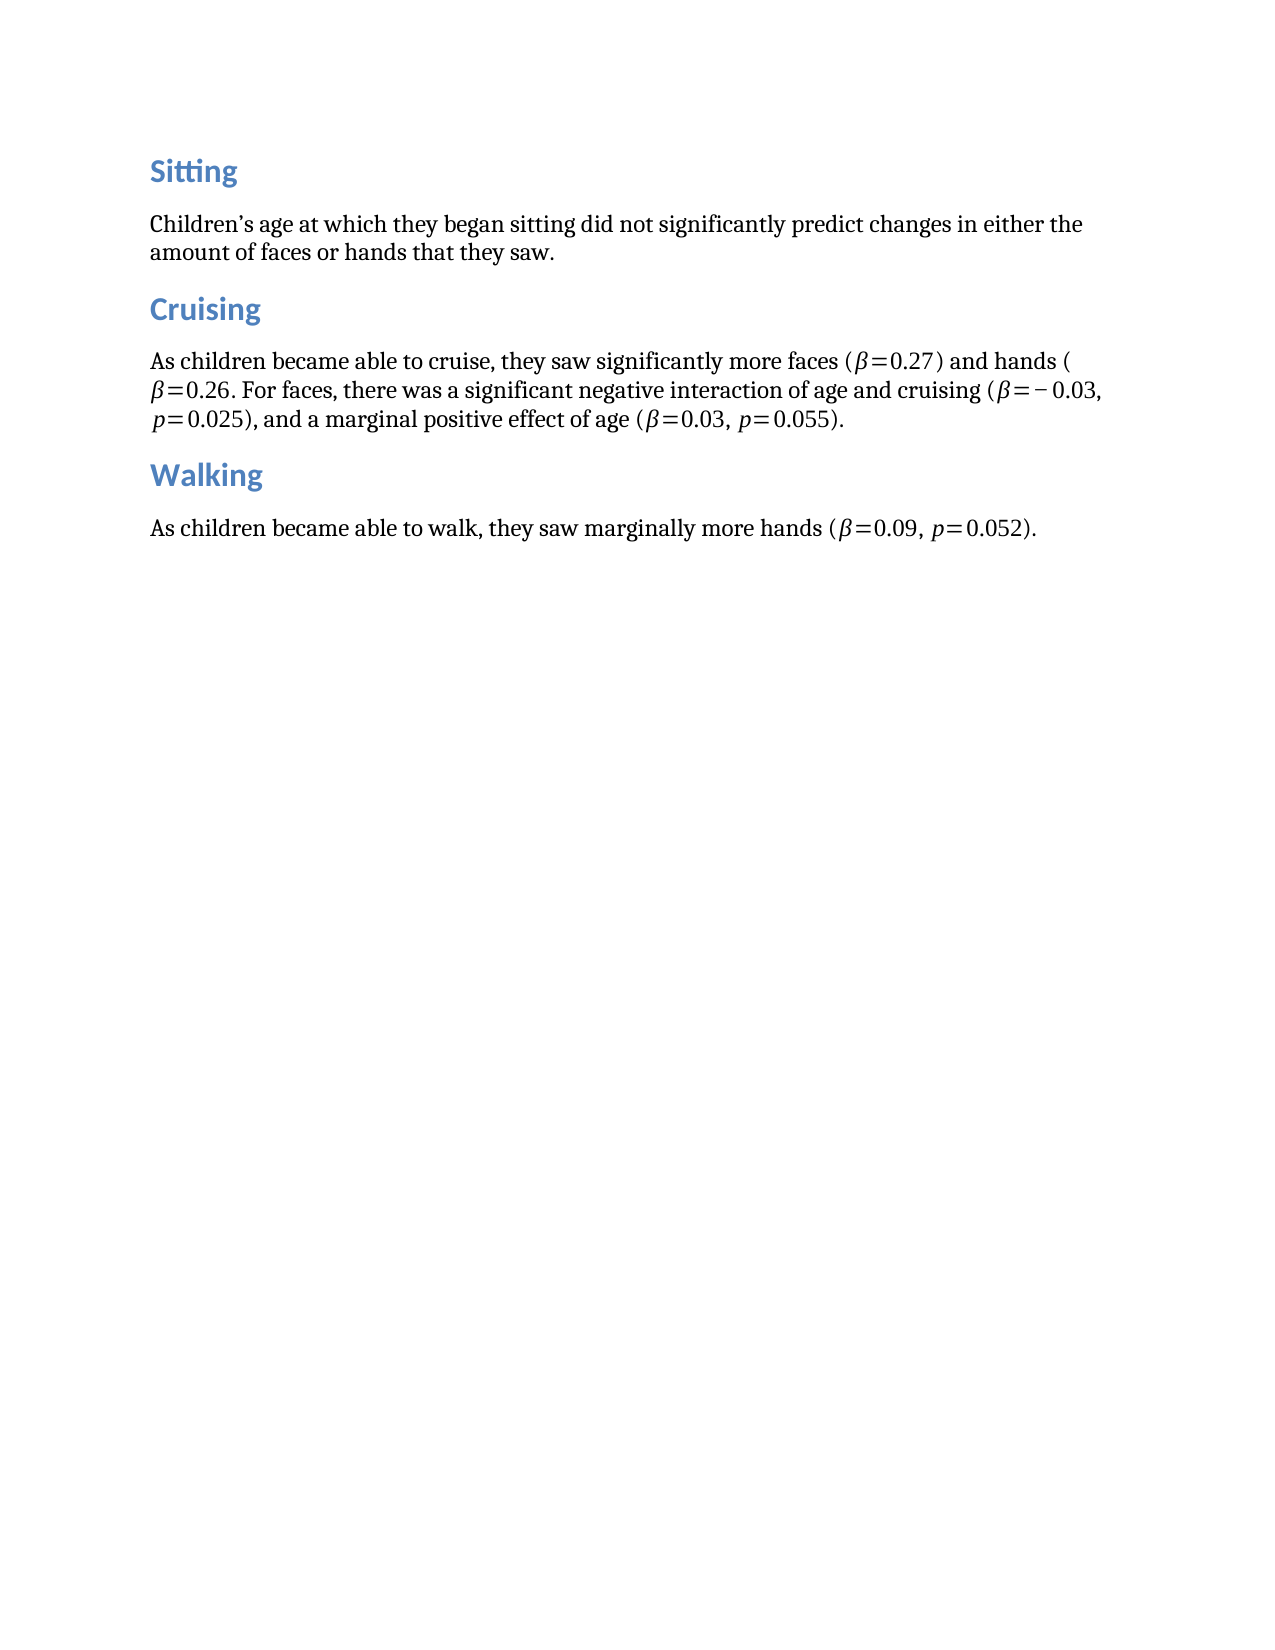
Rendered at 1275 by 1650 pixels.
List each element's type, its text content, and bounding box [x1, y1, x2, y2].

text Children’s age at which they began sitting did not significantly predict changes in either the amount of faces or hands that they saw. [150, 209, 1125, 267]
subtitle Sitting [150, 150, 1125, 191]
text As children became able to walk, they saw marginally more hands (, ). [150, 514, 1125, 543]
subtitle Cruising [150, 288, 1125, 328]
subtitle Walking [150, 454, 1125, 495]
text As children became able to cruise, they saw significantly more faces () and hands (. For faces, there was a significant negative interaction of age and cruising (, ), and a marginal positive effect of age (, ). [150, 347, 1125, 433]
